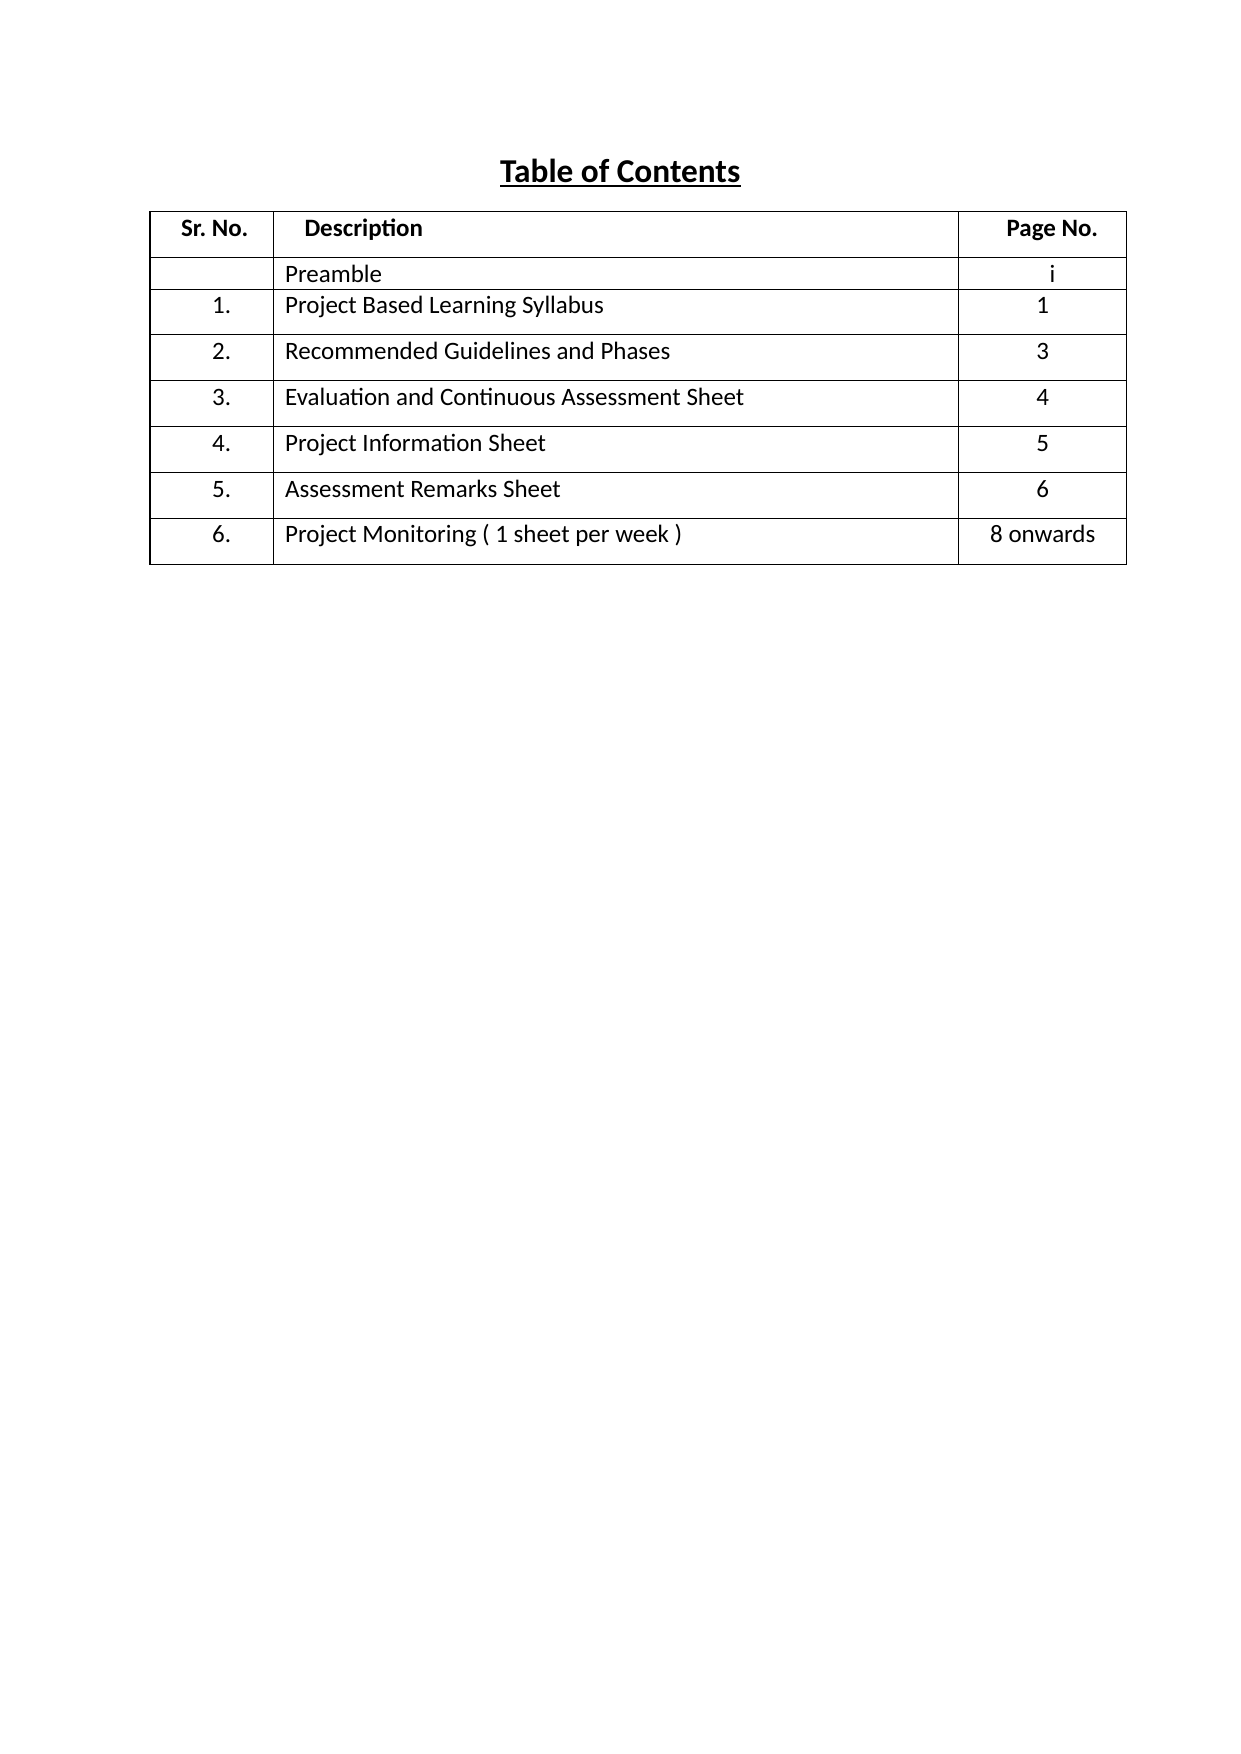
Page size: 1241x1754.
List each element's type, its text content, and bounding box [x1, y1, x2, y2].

table_cell [151, 381, 273, 426]
table_cell Assessment Remarks Sheet [274, 473, 958, 518]
table_cell Preamble [274, 258, 958, 288]
table_header Description [274, 212, 958, 257]
table_cell Project Monitoring ( 1 sheet per week ) [274, 519, 958, 563]
table_cell [151, 473, 273, 518]
table_cell Recommended Guidelines and Phases [274, 335, 958, 380]
table_cell [151, 290, 273, 334]
table_cell 1 [959, 290, 1126, 334]
table_cell 6 [959, 473, 1126, 518]
text Table of Contents [150, 150, 1090, 191]
table_cell [151, 519, 273, 563]
table_cell Project Information Sheet [274, 427, 958, 472]
table_cell 3 [959, 335, 1126, 380]
table_cell [151, 335, 273, 380]
table_cell [151, 258, 273, 288]
table_cell i [959, 258, 1126, 288]
table_cell [151, 427, 273, 472]
table_header Page No. [959, 212, 1126, 257]
table_cell 4 [959, 381, 1126, 426]
table_header Sr. No. [151, 212, 273, 257]
table_cell Project Based Learning Syllabus [274, 290, 958, 334]
table_cell Evaluation and Continuous Assessment Sheet [274, 381, 958, 426]
table_cell 8 onwards [959, 519, 1126, 563]
table_cell 5 [959, 427, 1126, 472]
